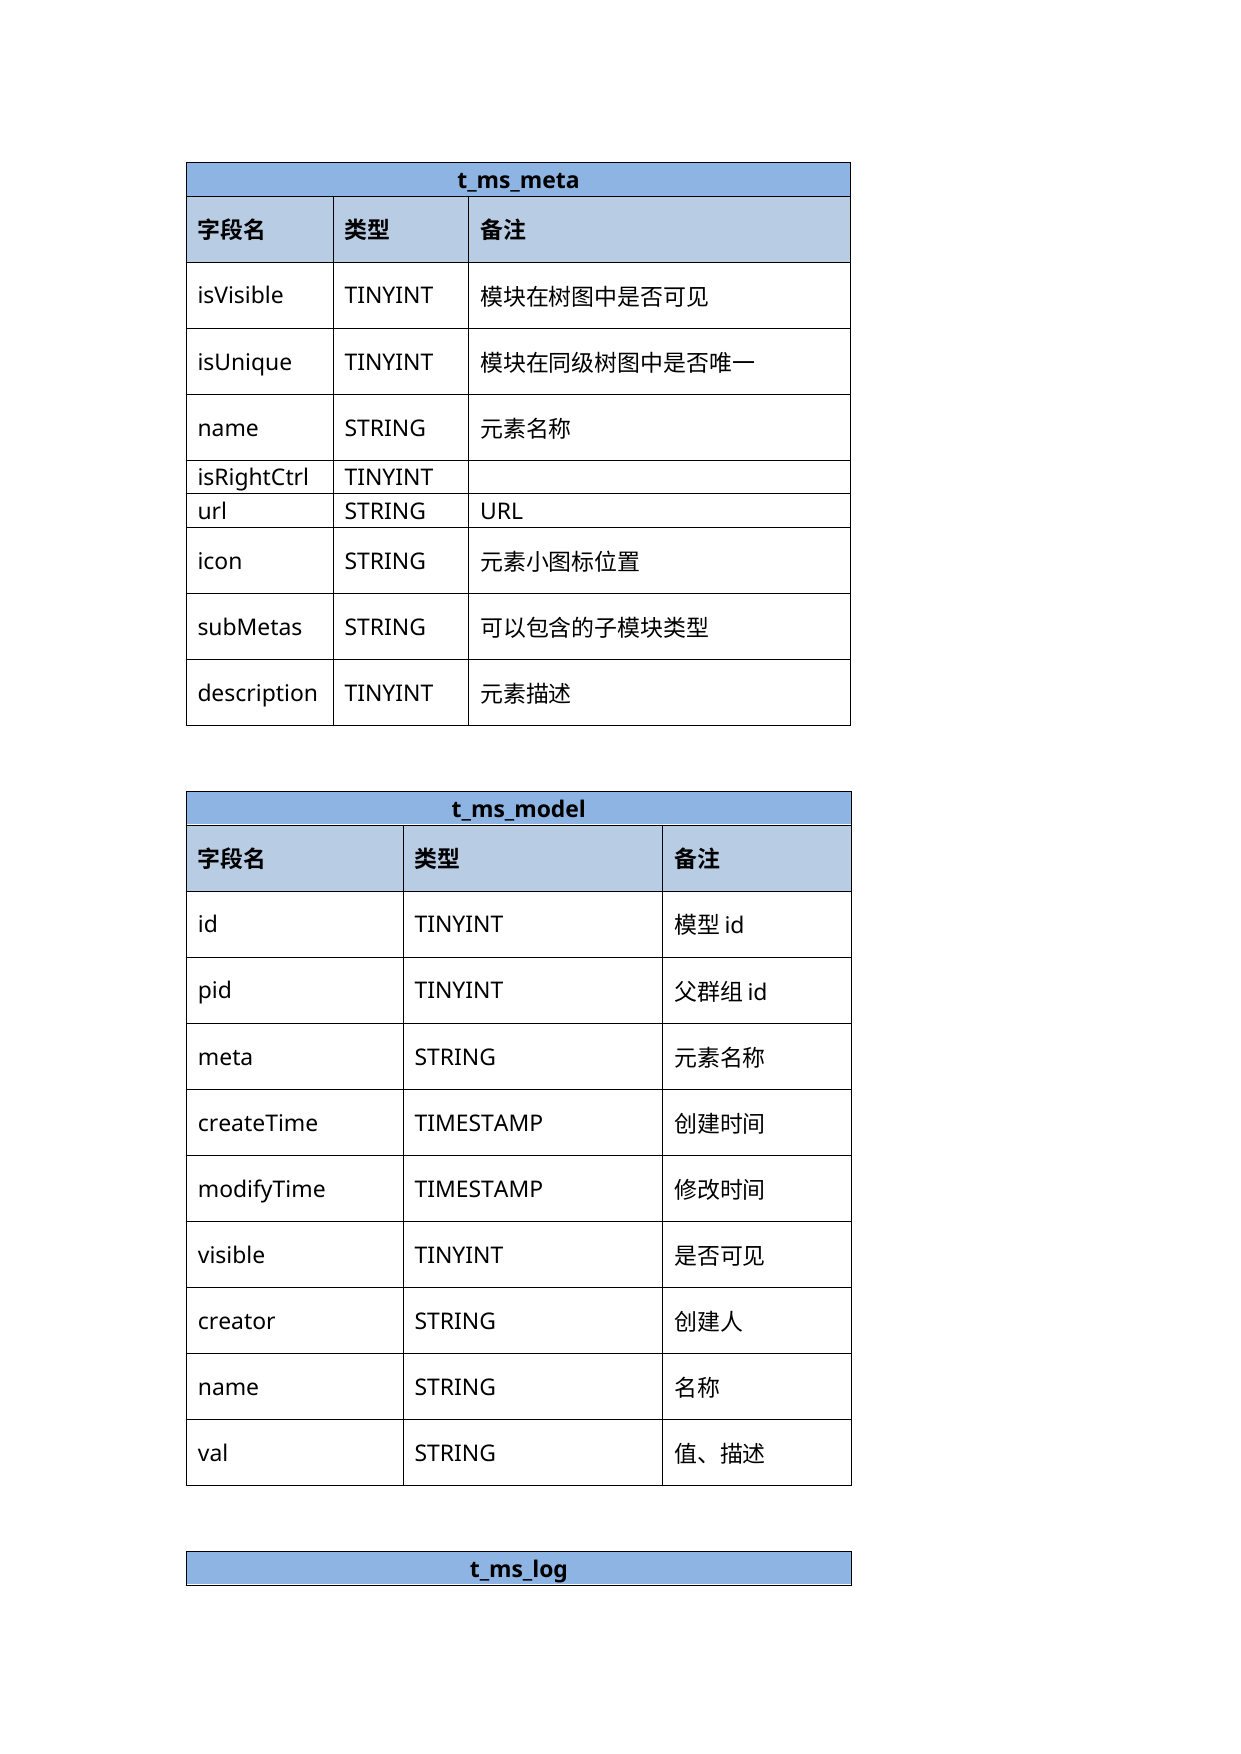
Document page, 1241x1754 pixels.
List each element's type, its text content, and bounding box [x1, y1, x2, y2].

table_cell createTime [187, 1090, 403, 1155]
table_cell pid [187, 958, 403, 1023]
table_cell subMetas [187, 594, 333, 659]
table_cell STRING [404, 1288, 662, 1353]
table_cell [469, 461, 850, 493]
table_cell 修改时间 [663, 1156, 851, 1221]
table_cell id [187, 892, 403, 957]
table_cell icon [187, 528, 333, 593]
table_cell isUnique [187, 329, 333, 394]
table_cell TINYINT [404, 1222, 662, 1287]
table_cell 类型 [404, 826, 662, 891]
table_cell isRightCtrl [187, 461, 333, 493]
table_cell 值、描述 [663, 1420, 851, 1485]
table_cell TINYINT [334, 329, 468, 394]
table_cell 元素名称 [469, 395, 850, 460]
table_cell STRING [404, 1354, 662, 1419]
table_cell STRING [404, 1420, 662, 1485]
table_cell 父群组id [663, 958, 851, 1023]
table_cell 模型id [663, 892, 851, 957]
table_cell 可以包含的子模块类型 [469, 594, 850, 659]
table_cell TINYINT [404, 892, 662, 957]
table_cell TINYINT [334, 461, 468, 493]
table_cell visible [187, 1222, 403, 1287]
table_cell isVisible [187, 263, 333, 328]
table_cell TINYINT [334, 263, 468, 328]
table_cell TIMESTAMP [404, 1156, 662, 1221]
table_cell TINYINT [334, 660, 468, 725]
table_cell 名称 [663, 1354, 851, 1419]
table_cell STRING [404, 1024, 662, 1089]
table_cell name [187, 1354, 403, 1419]
table_cell 模块在同级树图中是否唯一 [469, 329, 850, 394]
table_cell 备注 [469, 197, 850, 262]
table_cell 是否可见 [663, 1222, 851, 1287]
table_cell creator [187, 1288, 403, 1353]
table_cell STRING [334, 594, 468, 659]
table_header t_ms_log [187, 1552, 851, 1584]
table_cell 元素名称 [663, 1024, 851, 1089]
table_cell STRING [334, 494, 468, 527]
table_cell 备注 [663, 826, 851, 891]
table_cell url [187, 494, 333, 527]
table_cell 创建人 [663, 1288, 851, 1353]
table_cell TINYINT [404, 958, 662, 1023]
table_cell 类型 [334, 197, 468, 262]
table_cell 元素描述 [469, 660, 850, 725]
table_cell 元素小图标位置 [469, 528, 850, 593]
table_cell modifyTime [187, 1156, 403, 1221]
table_cell 模块在树图中是否可见 [469, 263, 850, 328]
table_cell STRING [334, 528, 468, 593]
table_cell STRING [334, 395, 468, 460]
table_cell 字段名 [187, 197, 333, 262]
table_cell meta [187, 1024, 403, 1089]
table_cell TIMESTAMP [404, 1090, 662, 1155]
table_cell val [187, 1420, 403, 1485]
table_cell description [187, 660, 333, 725]
table_cell 创建时间 [663, 1090, 851, 1155]
table_cell name [187, 395, 333, 460]
table_header t_ms_model [187, 792, 851, 824]
table_header t_ms_meta [187, 163, 850, 196]
table_cell 字段名 [187, 826, 403, 891]
table_cell URL [469, 494, 850, 527]
